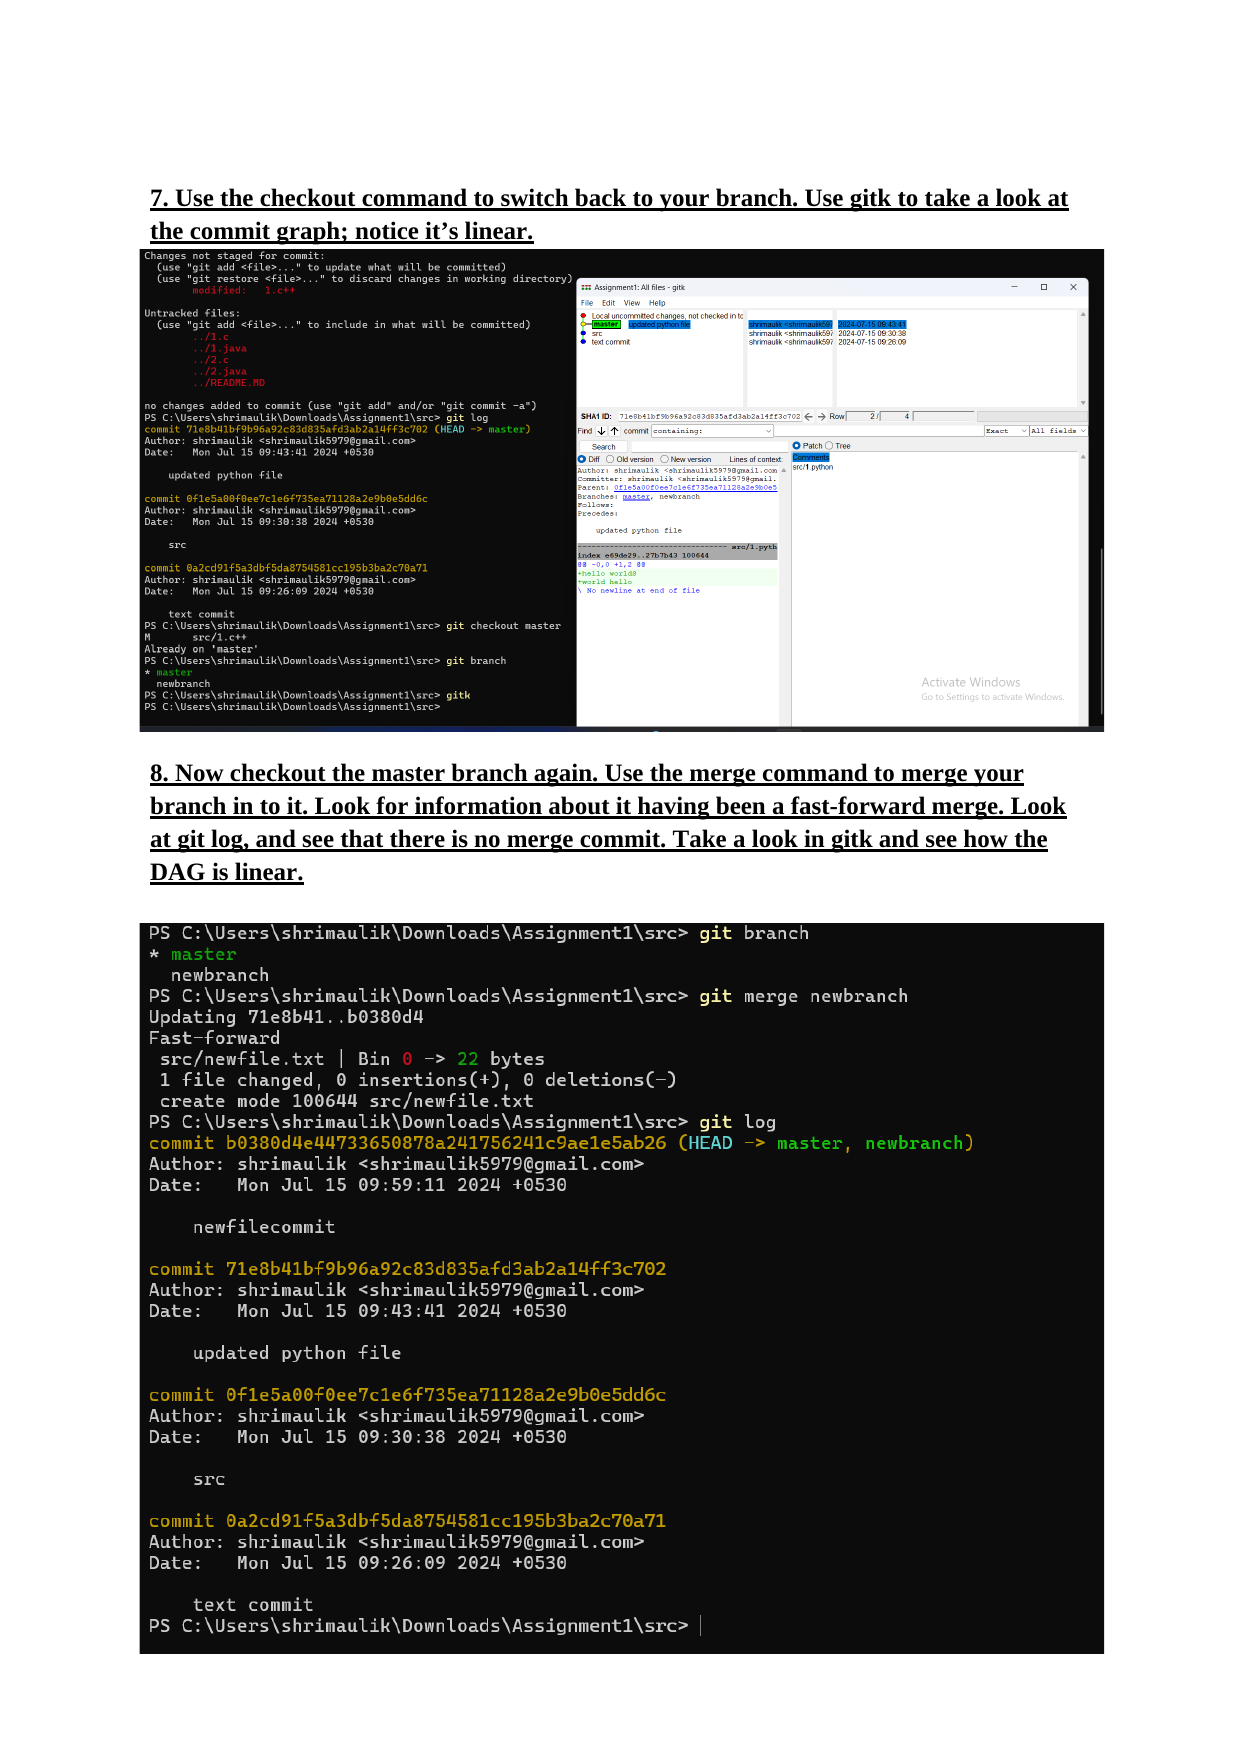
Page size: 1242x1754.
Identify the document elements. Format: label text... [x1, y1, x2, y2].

list Use the checkout command to switch back to your branch. Use gitk to take a look at the commit graph; notice it’s linear. [150, 183, 1069, 208]
picture [139, 249, 1105, 732]
list Now checkout the master branch again. Use the merge command to merge your branch in to it. Look for information about it having been a fast-forward merge. Look at git log, and see that there is no merge commit. Take a look in gitk and see how the DAG is linear. [150, 819, 1067, 886]
list Now checkout the master branch again. Use the merge command to merge your branch in to it. Look for information about it having been a fast-forward merge. Look at git log, and see that there is no merge commit. Take a look in gitk and see how the DAG is linear. [150, 758, 1067, 816]
list Use the checkout command to switch back to your branch. Use gitk to take a look at the commit graph; notice it’s linear. [150, 211, 1069, 245]
picture [139, 923, 1105, 1654]
